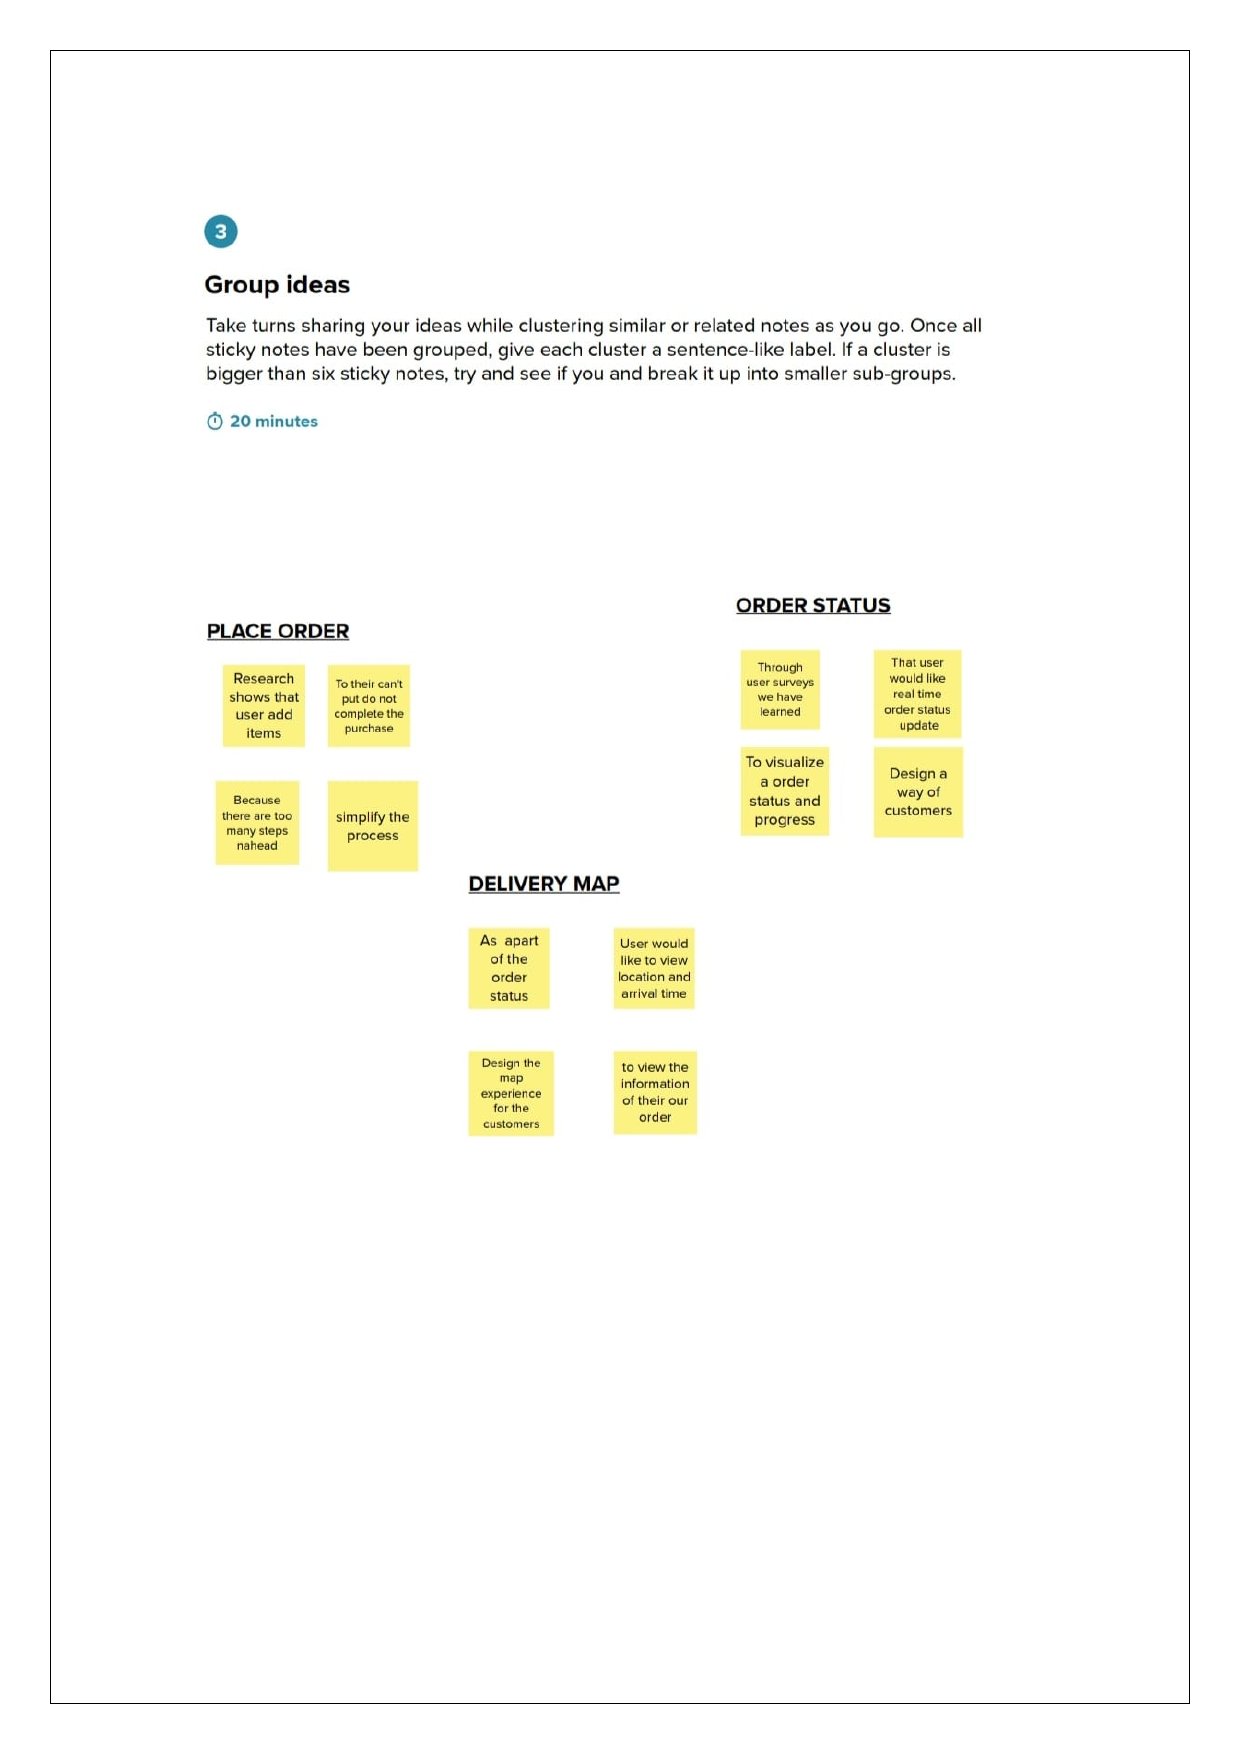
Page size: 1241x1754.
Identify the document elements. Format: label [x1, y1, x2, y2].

picture [150, 150, 1091, 1266]
